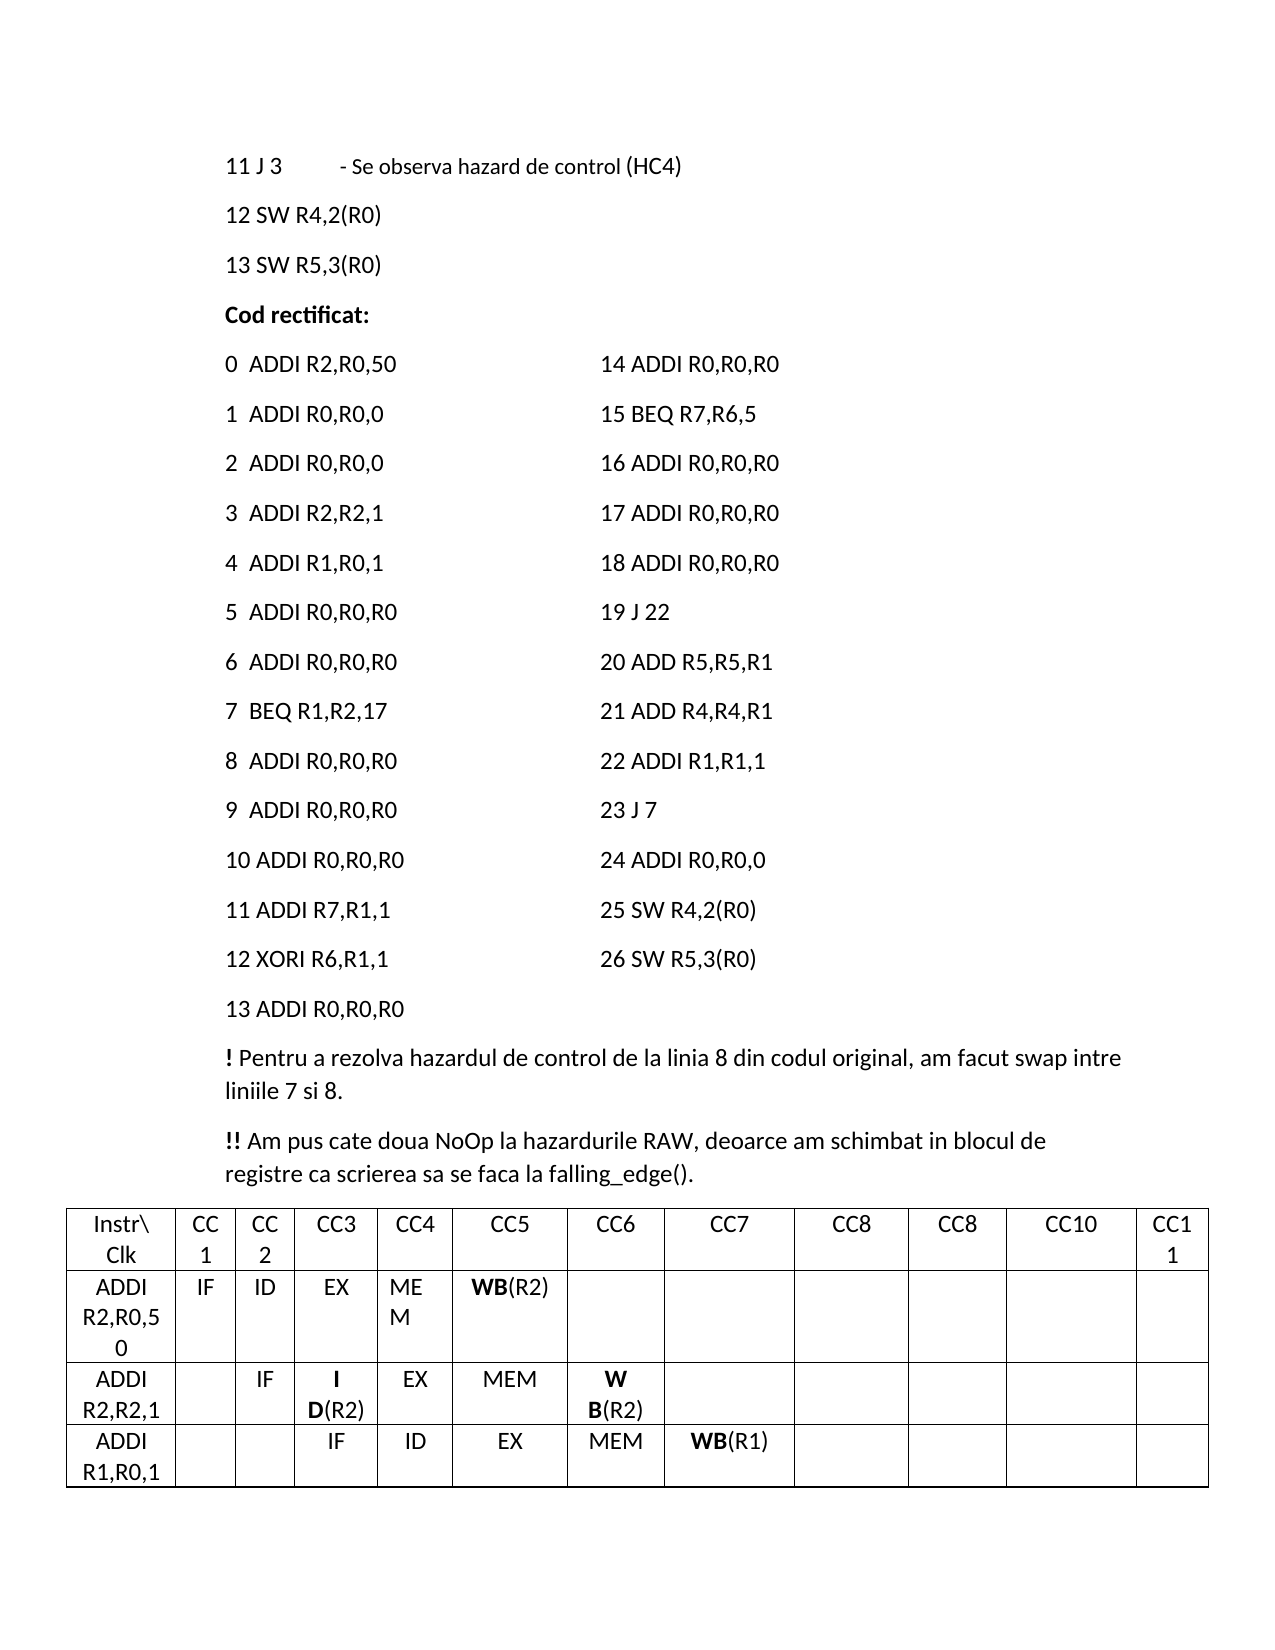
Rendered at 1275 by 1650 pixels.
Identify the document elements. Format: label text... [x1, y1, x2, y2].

table_cell [909, 1271, 1006, 1362]
table_cell ADDI R1,R0,1 [67, 1425, 175, 1486]
table_cell [795, 1271, 908, 1362]
table_cell [176, 1363, 235, 1424]
text 13 SW R5,3(R0) [225, 249, 1125, 280]
table_cell WB(R2) [568, 1363, 664, 1424]
table_cell WB(R1) [665, 1425, 794, 1486]
table_cell MEM [568, 1425, 664, 1486]
table_cell IF [295, 1425, 377, 1486]
table_cell IF [176, 1271, 235, 1362]
table_cell [909, 1363, 1006, 1424]
table_cell ID [378, 1425, 452, 1486]
table_header CC2 [236, 1209, 294, 1269]
text 9 ADDI R0,R0,R0 23 J 7 [225, 794, 1125, 825]
table_header Instr\Clk [67, 1209, 175, 1269]
table_cell [176, 1425, 235, 1486]
table_cell ID [236, 1271, 294, 1362]
table_cell IF [236, 1363, 294, 1424]
text 12 XORI R6,R1,1 26 SW R5,3(R0) [225, 943, 1125, 974]
text 3 ADDI R2,R2,1 17 ADDI R0,R0,R0 [225, 497, 1125, 528]
table_header CC5 [453, 1209, 567, 1269]
text 8 ADDI R0,R0,R0 22 ADDI R1,R1,1 [225, 745, 1125, 776]
table_cell MEM [378, 1271, 452, 1362]
table_cell [236, 1425, 294, 1486]
table_cell [665, 1363, 794, 1424]
table_cell [795, 1363, 908, 1424]
table_cell [1007, 1363, 1136, 1424]
text 13 ADDI R0,R0,R0 [225, 993, 1125, 1023]
table_cell [1007, 1271, 1136, 1362]
text !! Am pus cate doua NoOp la hazardurile RAW, deoarce am schimbat in blocul de registre ca scrierea sa se faca la falling_edge(). [225, 1125, 1125, 1188]
table_cell EX [295, 1271, 377, 1362]
table_cell ID(R2) [295, 1363, 377, 1424]
table_cell MEM [453, 1363, 567, 1424]
text 10 ADDI R0,R0,R0 24 ADDI R0,R0,0 [225, 844, 1125, 875]
table_cell EX [453, 1425, 567, 1486]
table_cell [1137, 1425, 1208, 1486]
table_cell [909, 1425, 1006, 1486]
table_cell ADDI R2,R2,1 [67, 1363, 175, 1424]
text 7 BEQ R1,R2,17 21 ADD R4,R4,R1 [225, 695, 1125, 726]
table_header CC10 [1007, 1209, 1136, 1269]
text Cod rectificat: [225, 299, 1125, 329]
text ! Pentru a rezolva hazardul de control de la linia 8 din codul original, am facut swap intre liniile 7 si 8. [225, 1042, 1125, 1106]
text 5 ADDI R0,R0,R0 19 J 22 [225, 596, 1125, 627]
table_header CC7 [665, 1209, 794, 1269]
text 6 ADDI R0,R0,R0 20 ADD R5,R5,R1 [225, 646, 1125, 676]
text 11 ADDI R7,R1,1 25 SW R4,2(R0) [225, 894, 1125, 924]
table_header CC1 [176, 1209, 235, 1269]
table_header CC11 [1137, 1209, 1208, 1269]
text 2 ADDI R0,R0,0 16 ADDI R0,R0,R0 [225, 447, 1125, 478]
table_header CC4 [378, 1209, 452, 1269]
text 0 ADDI R2,R0,50 14 ADDI R0,R0,R0 [225, 348, 1125, 379]
table_cell [568, 1271, 664, 1362]
table_cell ADDI R2,R0,50 [67, 1271, 175, 1362]
text 11 J 3 - Se observa hazard de control (HC4) [225, 150, 1125, 181]
table_header CC8 [909, 1209, 1006, 1269]
table_cell [1137, 1363, 1208, 1424]
text 1 ADDI R0,R0,0 15 BEQ R7,R6,5 [225, 398, 1125, 428]
table_cell [795, 1425, 908, 1486]
table_cell [665, 1271, 794, 1362]
text 12 SW R4,2(R0) [225, 199, 1125, 230]
table_header CC3 [295, 1209, 377, 1269]
table_header CC6 [568, 1209, 664, 1269]
table_cell [1007, 1425, 1136, 1486]
table_cell [1137, 1271, 1208, 1362]
table_cell WB(R2) [453, 1271, 567, 1362]
text 4 ADDI R1,R0,1 18 ADDI R0,R0,R0 [225, 547, 1125, 577]
table_header CC8 [795, 1209, 908, 1269]
table_cell EX [378, 1363, 452, 1424]
